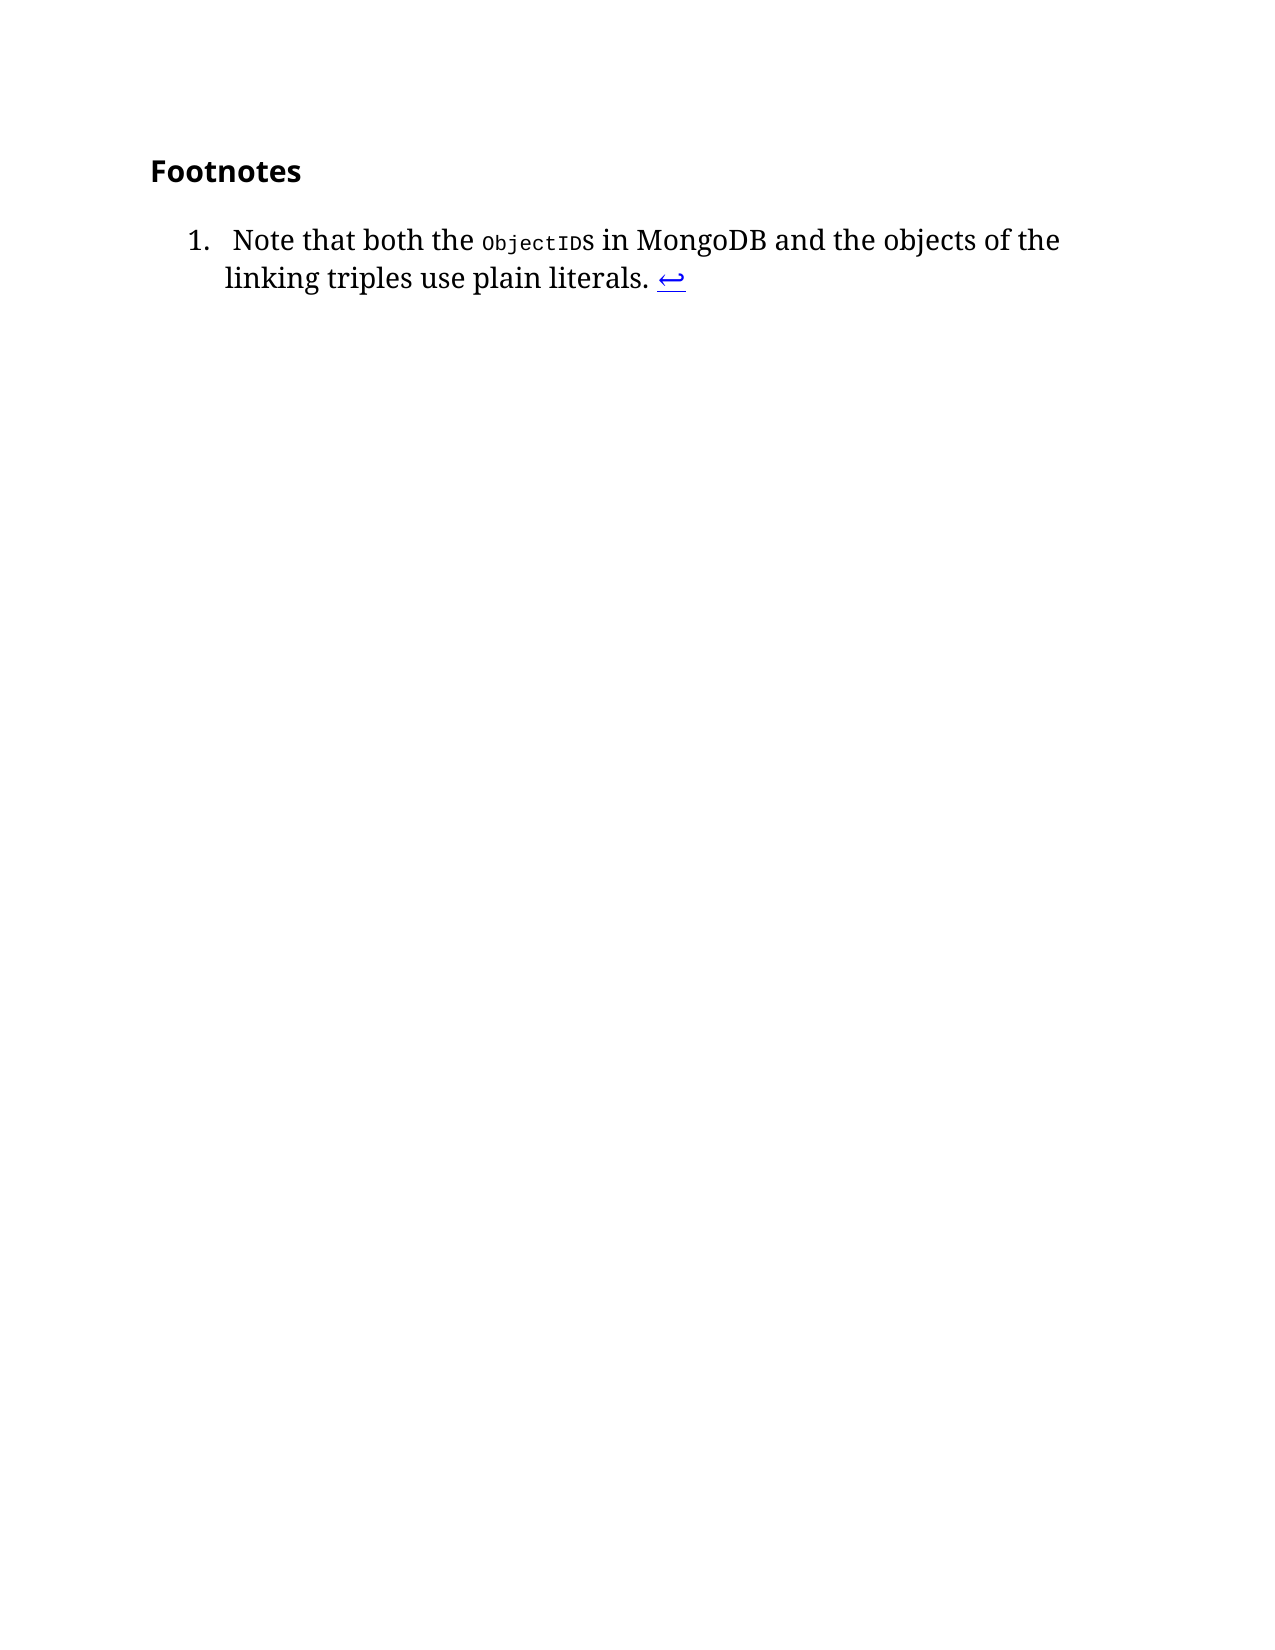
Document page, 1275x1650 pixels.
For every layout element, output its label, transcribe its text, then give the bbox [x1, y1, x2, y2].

text Footnotes [150, 150, 1125, 191]
list Note that both the ObjectIDs in MongoDB and the objects of the linking triples use plain literals. ↩ [187, 220, 1125, 297]
